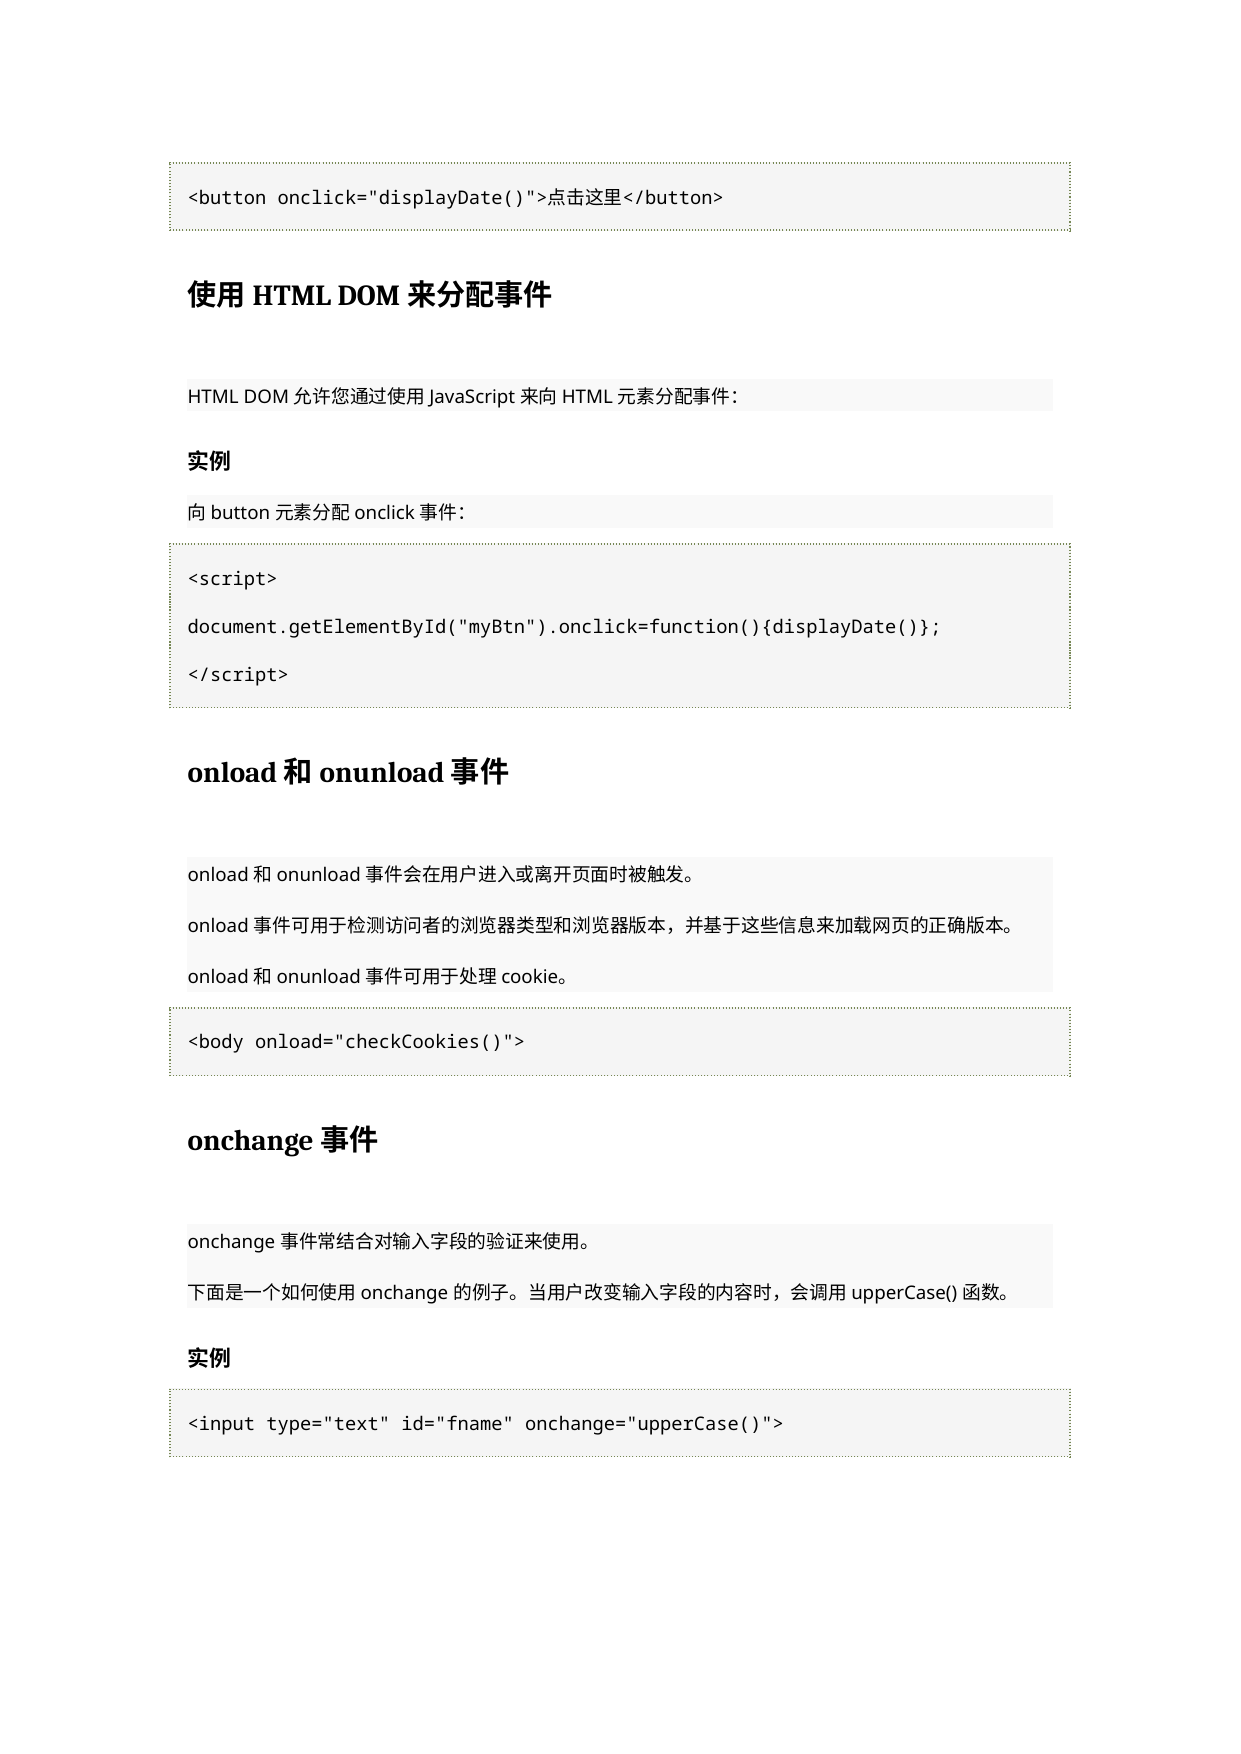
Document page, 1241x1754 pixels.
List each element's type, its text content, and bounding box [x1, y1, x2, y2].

subtitle onchange 事件 [187, 1105, 1053, 1170]
text onload 和 onunload 事件可用于处理 cookie。 [187, 959, 1053, 992]
text <script> [169, 543, 1071, 591]
text <body onload="checkCookies()"> [169, 1007, 1071, 1076]
text onload 和 onunload 事件会在用户进入或离开页面时被触发。 [187, 857, 1053, 889]
text HTML DOM 允许您通过使用 JavaScript 来向 HTML 元素分配事件： [187, 379, 1053, 411]
text 下面是一个如何使用 onchange 的例子。当用户改变输入字段的内容时，会调用 upperCase() 函数。 [187, 1275, 1053, 1308]
text 实例 [187, 444, 1053, 476]
subtitle onload 和 onunload 事件 [187, 738, 1053, 803]
text document.getElementById("myBtn").onclick=function(){displayDate()}; [169, 591, 1071, 639]
text onchange 事件常结合对输入字段的验证来使用。 [187, 1224, 1053, 1257]
text 实例 [187, 1340, 1053, 1373]
text 向 button 元素分配 onclick 事件： [187, 495, 1053, 528]
subtitle 使用 HTML DOM 来分配事件 [187, 260, 1053, 325]
text <button onclick="displayDate()">点击这里</button> [169, 162, 1071, 231]
text onload 事件可用于检测访问者的浏览器类型和浏览器版本，并基于这些信息来加载网页的正确版本。 [187, 908, 1053, 940]
text </script> [169, 639, 1071, 708]
text <input type="text" id="fname" onchange="upperCase()"> [169, 1388, 1071, 1457]
